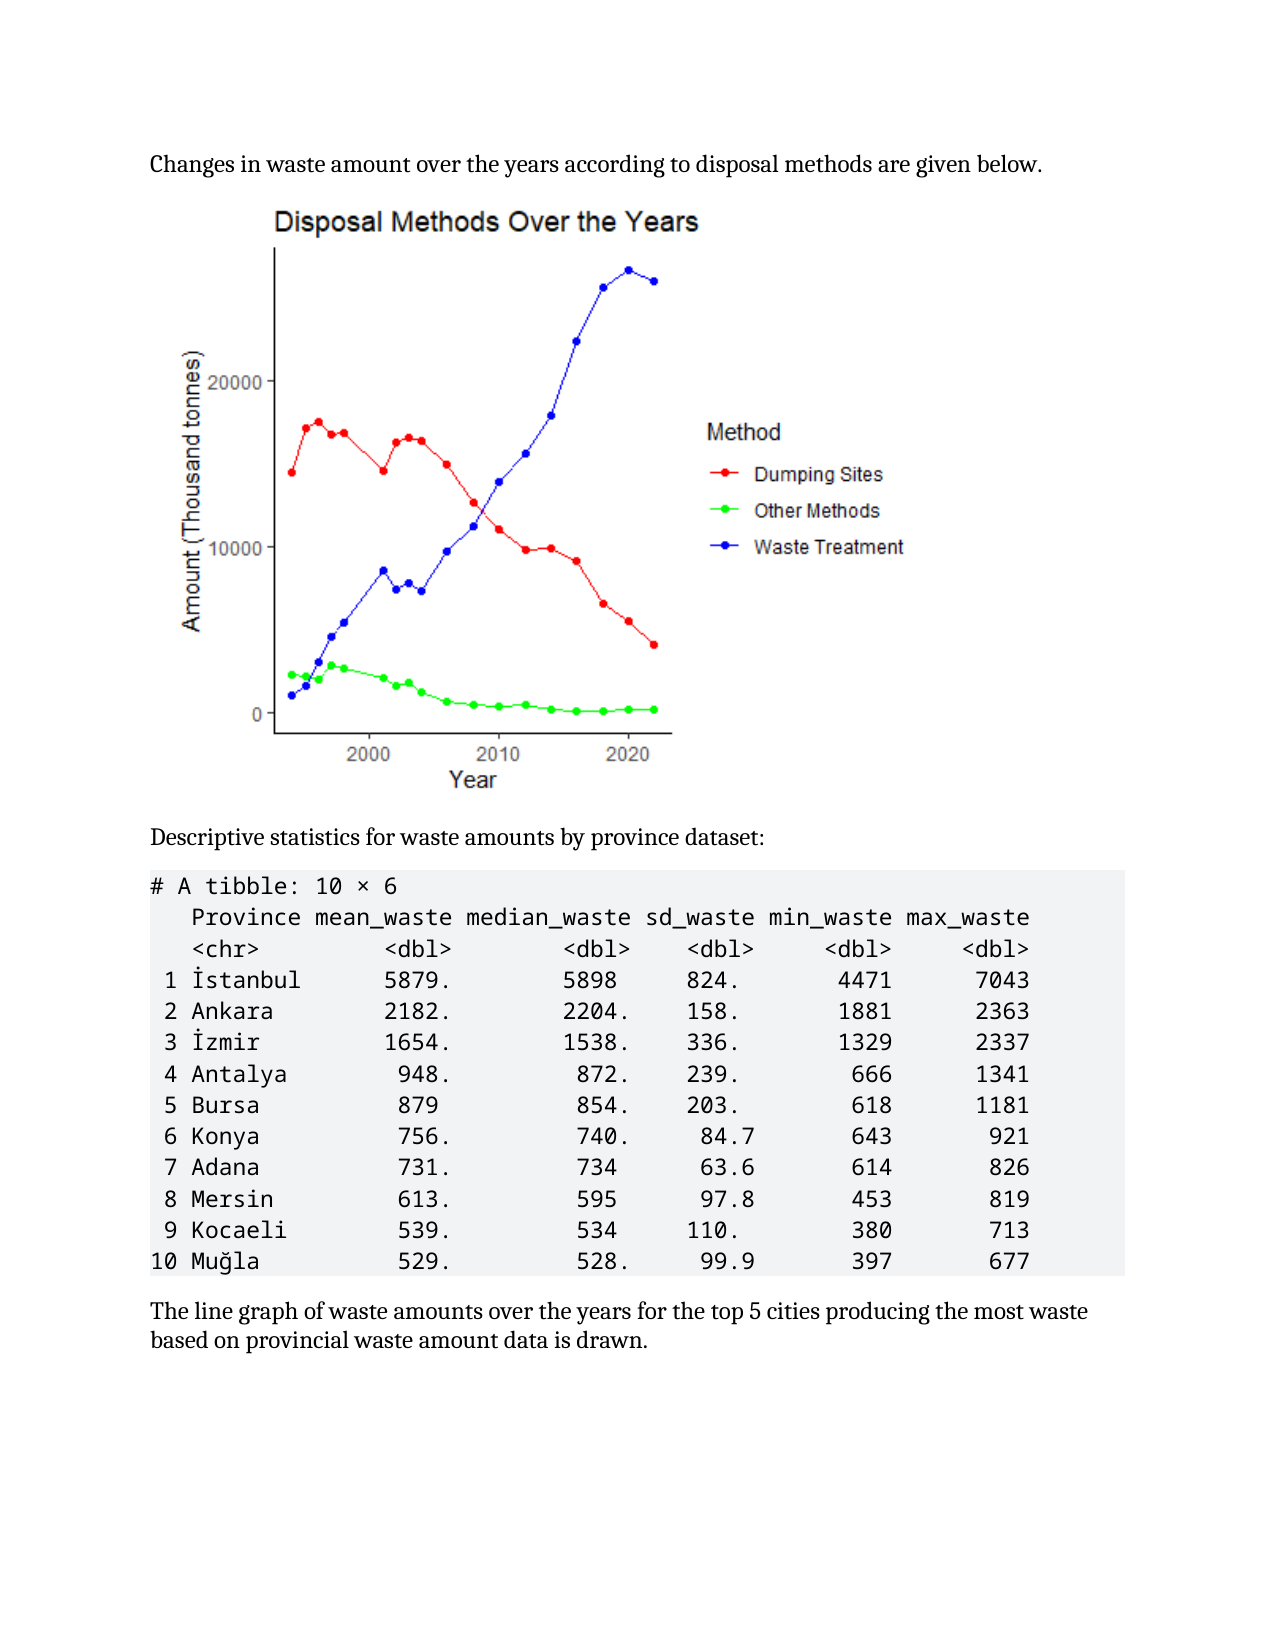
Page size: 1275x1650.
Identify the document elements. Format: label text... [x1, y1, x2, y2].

text Changes in waste amount over the years according to disposal methods are given below. [150, 150, 1125, 179]
text The line graph of waste amounts over the years for the top 5 cities producing the most waste based on provincial waste amount data is drawn. [150, 1297, 1125, 1355]
text Descriptive statistics for waste amounts by province dataset: [150, 823, 1125, 851]
text # A tibble: 10 × 6 Province mean_waste median_waste sd_waste min_waste max_waste <chr> <dbl> <dbl> <dbl> <dbl> <dbl> 1 İstanbul 5879. 5898 824. 4471 7043 2 Ankara 2182. 2204. 158. 1881 2363 3 İzmir 1654. 1538. 336. 1329 2337 4 Antalya 948. 872. 239. 666 1341 5 Bursa 879 854. 203. 618 1181 6 Konya 756. 740. 84.7 643 921 7 Adana 731. 734 63.6 614 826 8 Mersin 613. 595 97.8 453 819 9 Kocaeli 539. 534 110. 380 713 10 Muğla 529. 528. 99.9 397 677 [150, 870, 1125, 1276]
picture [168, 197, 927, 804]
